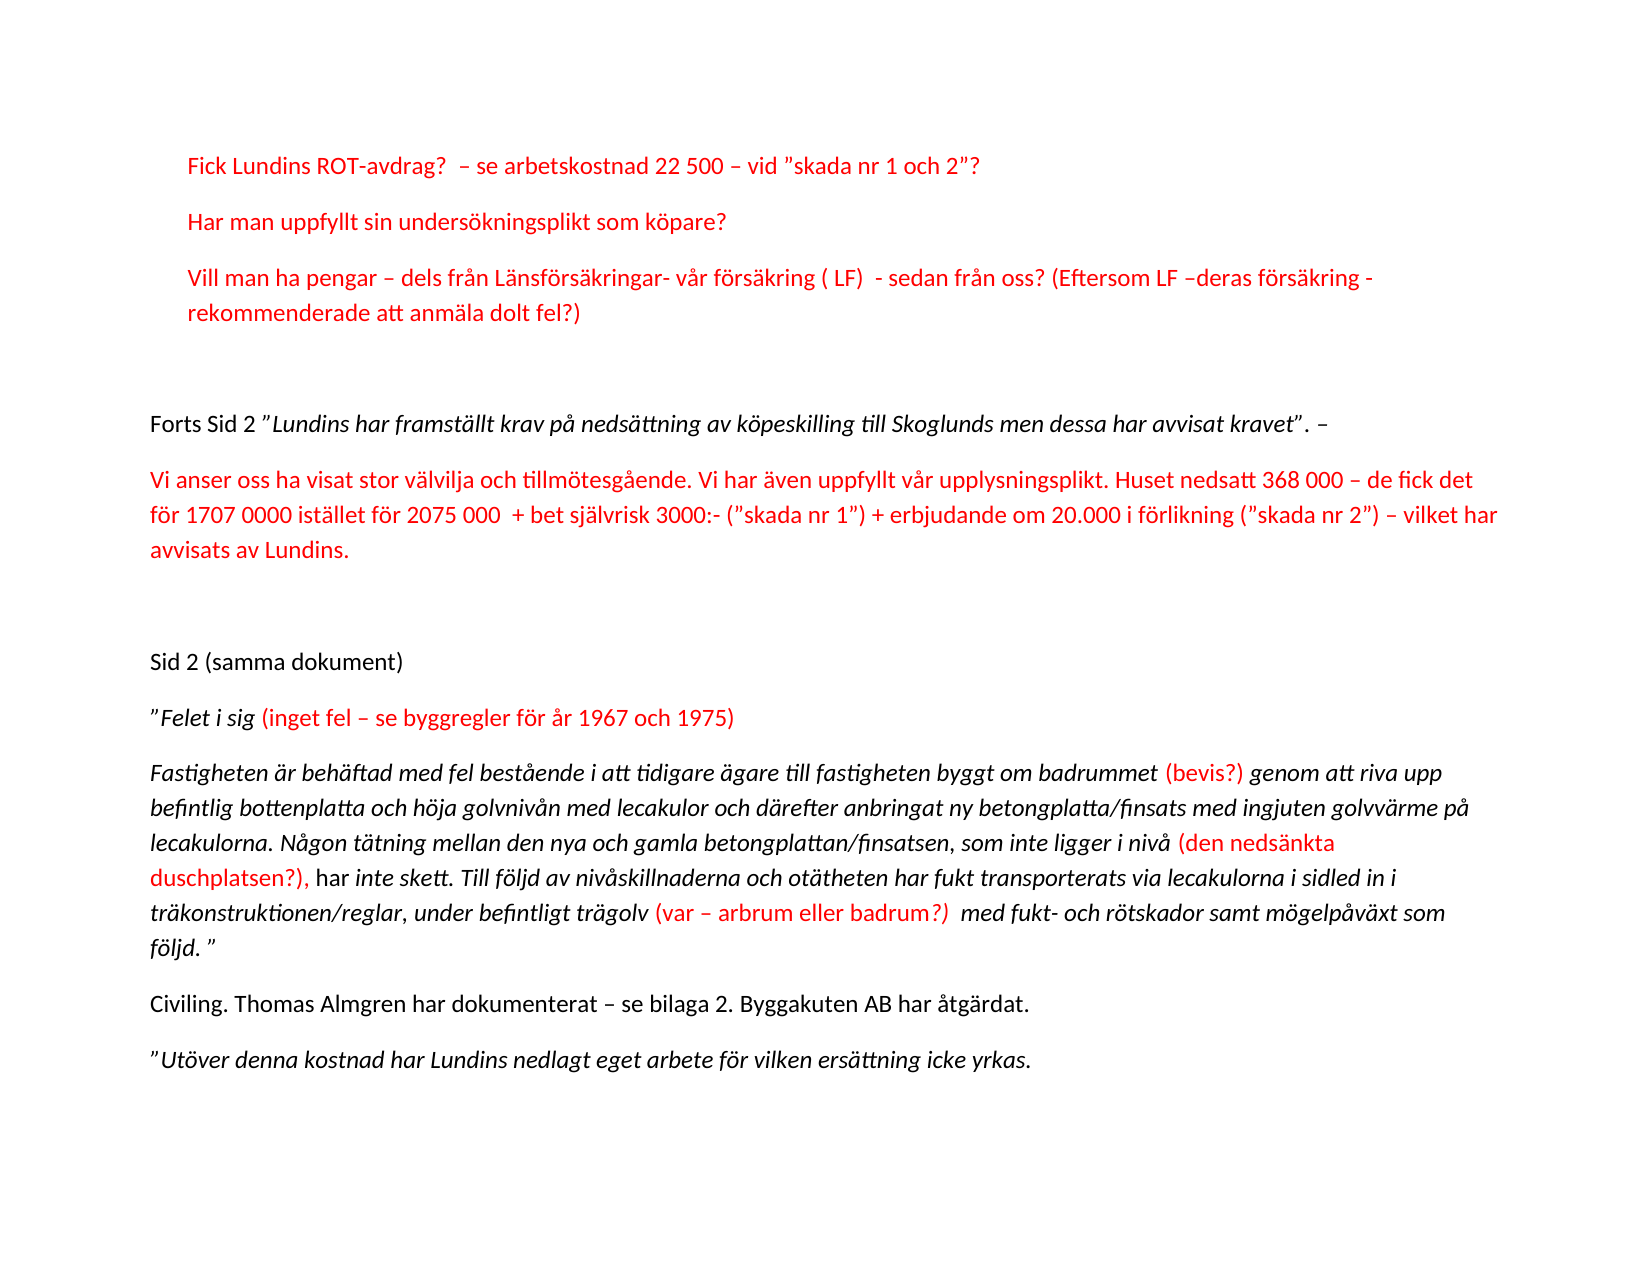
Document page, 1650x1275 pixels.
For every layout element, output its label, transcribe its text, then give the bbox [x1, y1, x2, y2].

text Civiling. Thomas Almgren har dokumenterat – se bilaga 2. Byggakuten AB har åtgärdat. [150, 988, 1500, 1019]
text ”Utöver denna kostnad har Lundins nedlagt eget arbete för vilken ersättning icke yrkas. [150, 1044, 1500, 1075]
text Forts Sid 2 ”Lundins har framställt krav på nedsättning av köpeskilling till Skoglunds men dessa har avvisat kravet”. – [150, 408, 1500, 439]
text Fastigheten är behäftad med fel bestående i att tidigare ägare till fastigheten byggt om badrummet (bevis?) genom att riva upp befintlig bottenplatta och höja golvnivån med lecakulor och därefter anbringat ny betongplatta/finsats med ingjuten golvvärme på lecakulorna. Någon tätning mellan den nya och gamla betongplattan/finsatsen, som inte ligger i nivå (den nedsänkta duschplatsen?), har inte skett. Till följd av nivåskillnaderna och otätheten har fukt transporterats via lecakulorna i sidled in i träkonstruktionen/reglar, under befintligt trägolv (var – arbrum eller badrum?) med fukt- och rötskador samt mögelpåväxt som följd. ” [150, 757, 1500, 963]
text Fick Lundins ROT-avdrag? – se arbetskostnad 22 500 – vid ”skada nr 1 och 2”? [187, 150, 1500, 181]
text Sid 2 (samma dokument) [150, 646, 1500, 676]
text ”Felet i sig (inget fel – se byggregler för år 1967 och 1975) [150, 702, 1500, 732]
text Vill man ha pengar – dels från Länsförsäkringar- vår försäkring ( LF) - sedan från oss? (Eftersom LF –deras försäkring -rekommenderade att anmäla dolt fel?) [187, 262, 1500, 327]
text Vi anser oss ha visat stor välvilja och tillmötesgående. Vi har även uppfyllt vår upplysningsplikt. Huset nedsatt 368 000 – de fick det för 1707 0000 istället för 2075 000 + bet självrisk 3000:- (”skada nr 1”) + erbjudande om 20.000 i förlikning (”skada nr 2”) – vilket har avvisats av Lundins. [150, 464, 1500, 565]
text Har man uppfyllt sin undersökningsplikt som köpare? [187, 206, 1500, 236]
